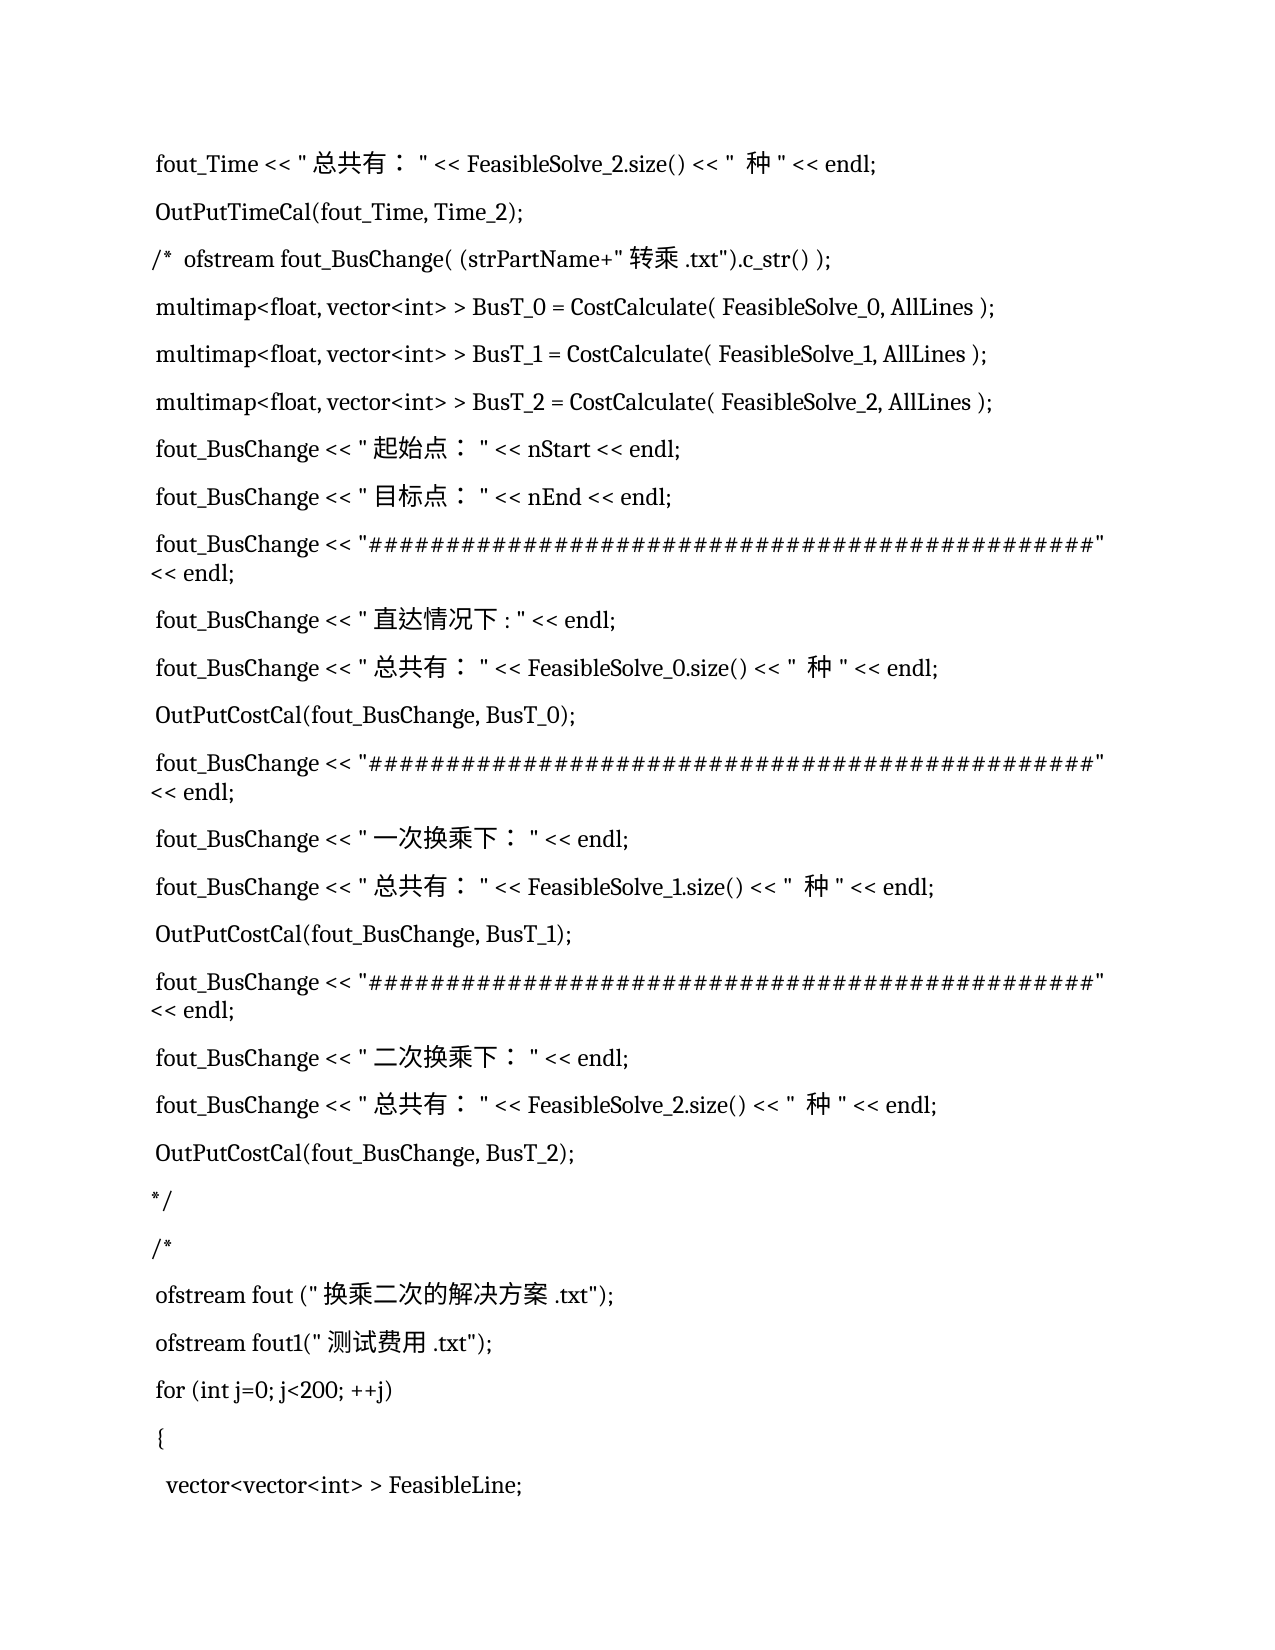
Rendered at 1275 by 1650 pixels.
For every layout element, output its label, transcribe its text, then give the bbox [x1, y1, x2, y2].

text fout_BusChange << " 二次换乘下： " << endl; [150, 1044, 1125, 1072]
text ofstream fout1(" 测试费用 .txt"); [150, 1329, 1125, 1357]
text ofstream fout (" 换乘二次的解决方案 .txt"); [150, 1281, 1125, 1310]
text fout_Time << " 总共有： " << FeasibleSolve_2.size() << " 种 " << endl; [150, 150, 1125, 179]
text { [150, 1424, 1125, 1452]
text fout_BusChange << "###############################################" << endl; [150, 530, 1125, 587]
text OutPutCostCal(fout_BusChange, BusT_1); [150, 920, 1125, 949]
text multimap<float, vector<int> > BusT_2 = CostCalculate( FeasibleSolve_2, AllLines ); [150, 387, 1125, 416]
text OutPutCostCal(fout_BusChange, BusT_2); [150, 1139, 1125, 1167]
text multimap<float, vector<int> > BusT_1 = CostCalculate( FeasibleSolve_1, AllLines ); [150, 340, 1125, 369]
text /* ofstream fout_BusChange( (strPartName+" 转乘 .txt").c_str() ); [150, 245, 1125, 274]
text for (int j=0; j<200; ++j) [150, 1376, 1125, 1405]
text multimap<float, vector<int> > BusT_0 = CostCalculate( FeasibleSolve_0, AllLines ); [150, 292, 1125, 321]
text fout_BusChange << " 总共有： " << FeasibleSolve_2.size() << " 种 " << endl; [150, 1091, 1125, 1120]
text fout_BusChange << "###############################################" << endl; [150, 749, 1125, 806]
text fout_BusChange << " 直达情况下 : " << endl; [150, 606, 1125, 635]
text OutPutTimeCal(fout_Time, Time_2); [150, 197, 1125, 226]
text fout_BusChange << " 目标点： " << nEnd << endl; [150, 482, 1125, 511]
text fout_BusChange << " 总共有： " << FeasibleSolve_0.size() << " 种 " << endl; [150, 654, 1125, 682]
text fout_BusChange << " 总共有： " << FeasibleSolve_1.size() << " 种 " << endl; [150, 872, 1125, 901]
text fout_BusChange << "###############################################" << endl; [150, 967, 1125, 1025]
text /* [150, 1234, 1125, 1262]
text */ [150, 1186, 1125, 1215]
text OutPutCostCal(fout_BusChange, BusT_0); [150, 701, 1125, 730]
text vector<vector<int> > FeasibleLine; [150, 1471, 1125, 1500]
text fout_BusChange << " 一次换乘下： " << endl; [150, 825, 1125, 854]
text fout_BusChange << " 起始点： " << nStart << endl; [150, 435, 1125, 464]
